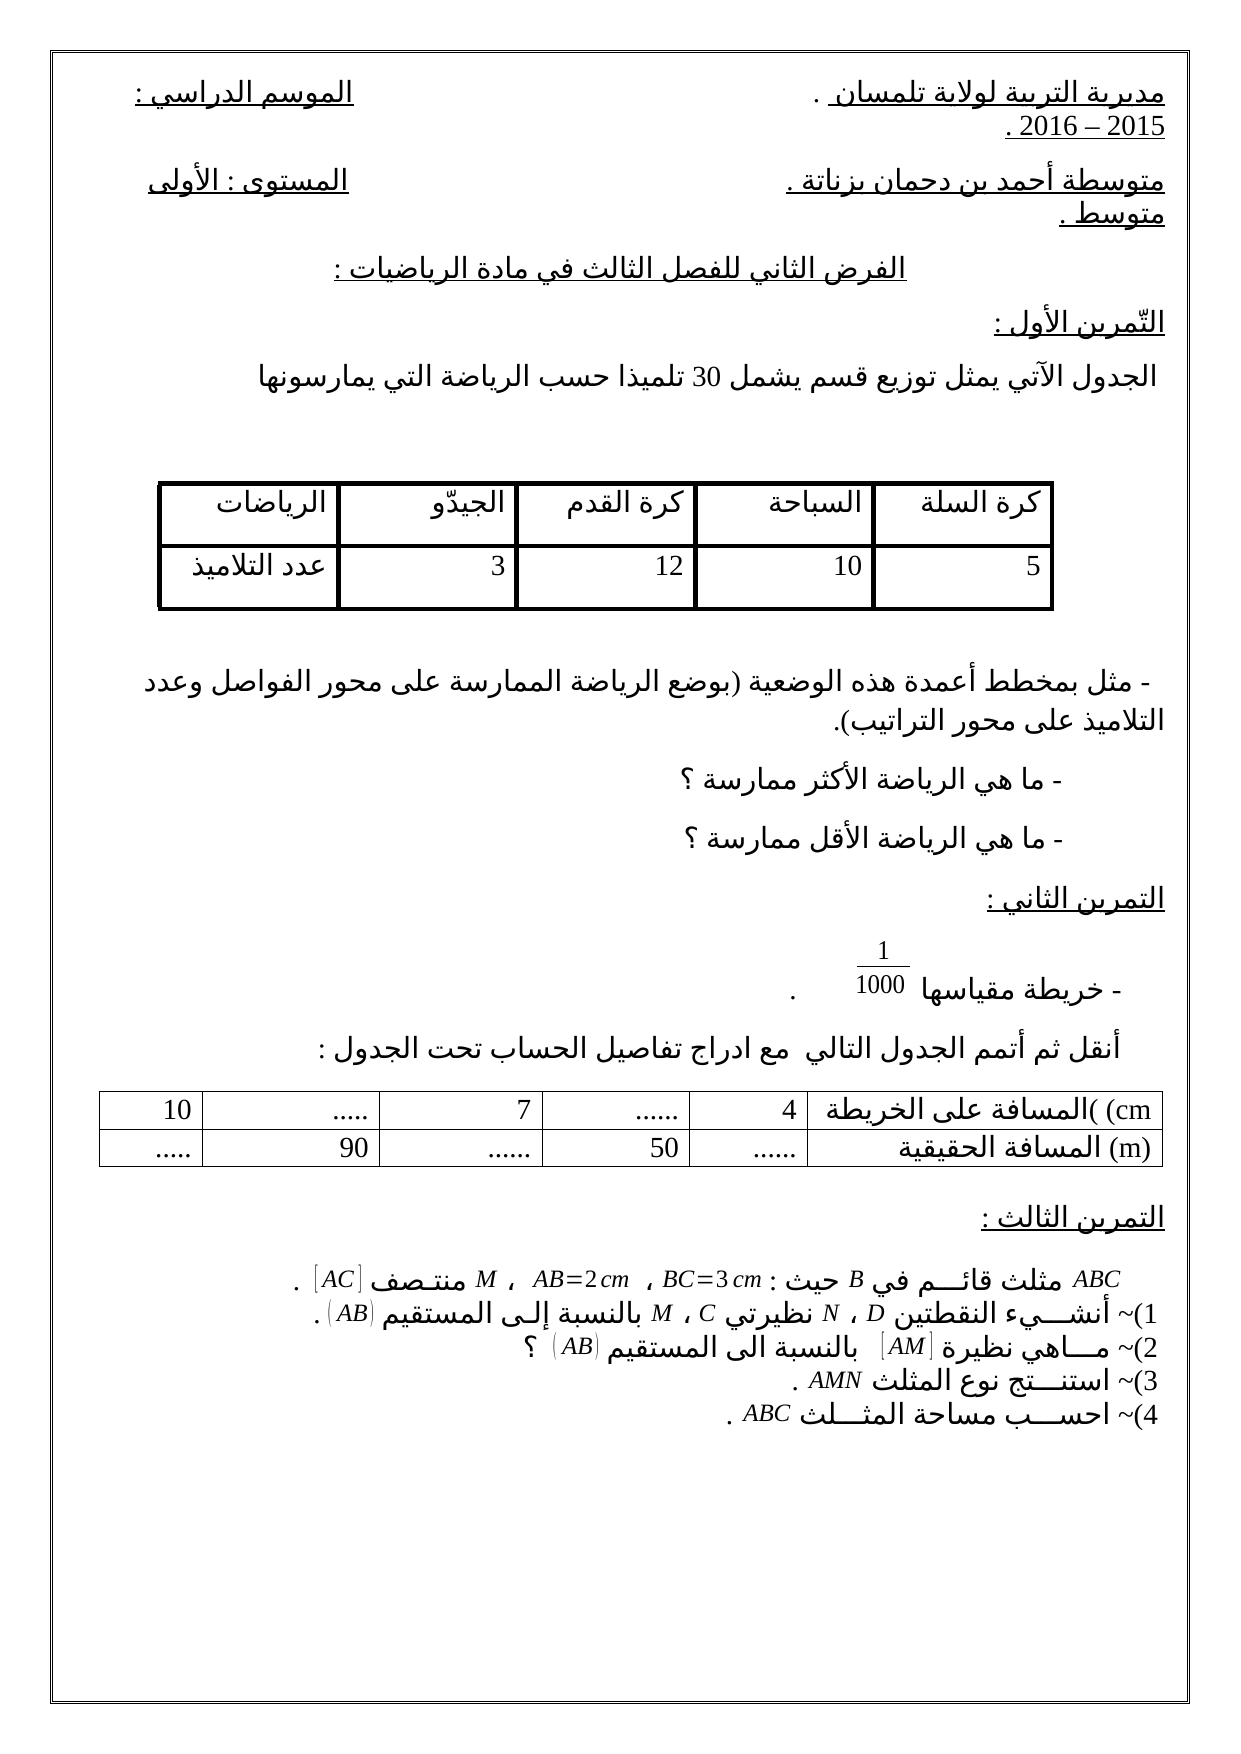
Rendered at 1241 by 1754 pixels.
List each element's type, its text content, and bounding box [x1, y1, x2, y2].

table_cell عدد التلاميذ [162, 548, 336, 607]
text التّمرين الأول : [75, 305, 1165, 339]
table_header السباحة [698, 486, 871, 544]
table_cell 12 [519, 548, 693, 607]
text 4)~ احســـب مساحة المثـــلث . [75, 1397, 1165, 1430]
text مديرية التربية لولاية تلمسان . الموسم الدراسي : 2015 – 2016 . [75, 75, 1165, 142]
table_header الجيدّو [341, 486, 514, 544]
text - ما هي الرياضة الأكثر ممارسة ؟ [75, 762, 1128, 796]
table_header ..... [203, 1092, 379, 1129]
table_header كرة القدم [519, 486, 693, 544]
table_cell ...... [690, 1130, 807, 1166]
table_cell 3 [341, 548, 514, 607]
table_header 7 [380, 1092, 542, 1129]
text 3)~ استنـــتج نوع المثلث . [75, 1363, 1165, 1397]
text متوسطة أحمد بن دحمان بزناتة . المستوى : الأولى متوسط . [75, 163, 1165, 230]
text الجدول الآتي يمثل توزيع قسم يشمل 30 تلميذا حسب الرياضة التي يمارسونها [75, 359, 1165, 393]
table_header 10 [100, 1092, 202, 1129]
table_header 4 [690, 1092, 807, 1129]
table_cell ...... [380, 1130, 542, 1166]
text - مثل بمخطط أعمدة هذه الوضعية (بوضع الرياضة الممارسة على محور الفواصل وعدد التلاميذ على محور التراتيب). [75, 664, 1165, 736]
text - ما هي الرياضة الأقل ممارسة ؟ [75, 822, 1165, 855]
table_cell 5 [876, 548, 1050, 607]
text التمرين الثالث : [75, 1200, 1165, 1234]
table_cell المسافة الحقيقية (m) [808, 1130, 1162, 1166]
table_cell 10 [698, 548, 871, 607]
text الفرض الثاني للفصل الثالث في مادة الرياضيات : [75, 251, 1165, 284]
table_header الرياضات [162, 486, 336, 544]
table_cell ..... [100, 1130, 202, 1166]
text أنقل ثم أتمم الجدول التالي مع ادراج تفاصيل الحساب تحت الجدول : [75, 1031, 1165, 1065]
text 1)~ أنشـــيء النقطتين ، نظيرتي ، بالنسبة إلـى المستقيم . [75, 1296, 1165, 1330]
text التمرين الثاني : [75, 881, 1165, 914]
table_cell 50 [543, 1130, 689, 1166]
table_cell 90 [203, 1130, 379, 1166]
text - خريطة مقياسها . [75, 935, 1165, 1006]
text مثلث قائـــم في حيث : ، ، منتـصف . [75, 1263, 1165, 1296]
table_header المسافة على الخريطة( (cm [808, 1092, 1162, 1129]
table_header ...... [543, 1092, 689, 1129]
table_header كرة السلة [876, 486, 1050, 544]
text 2)~ مـــاهي نظيرة بالنسبة الى المستقيم ؟ [75, 1330, 1165, 1363]
